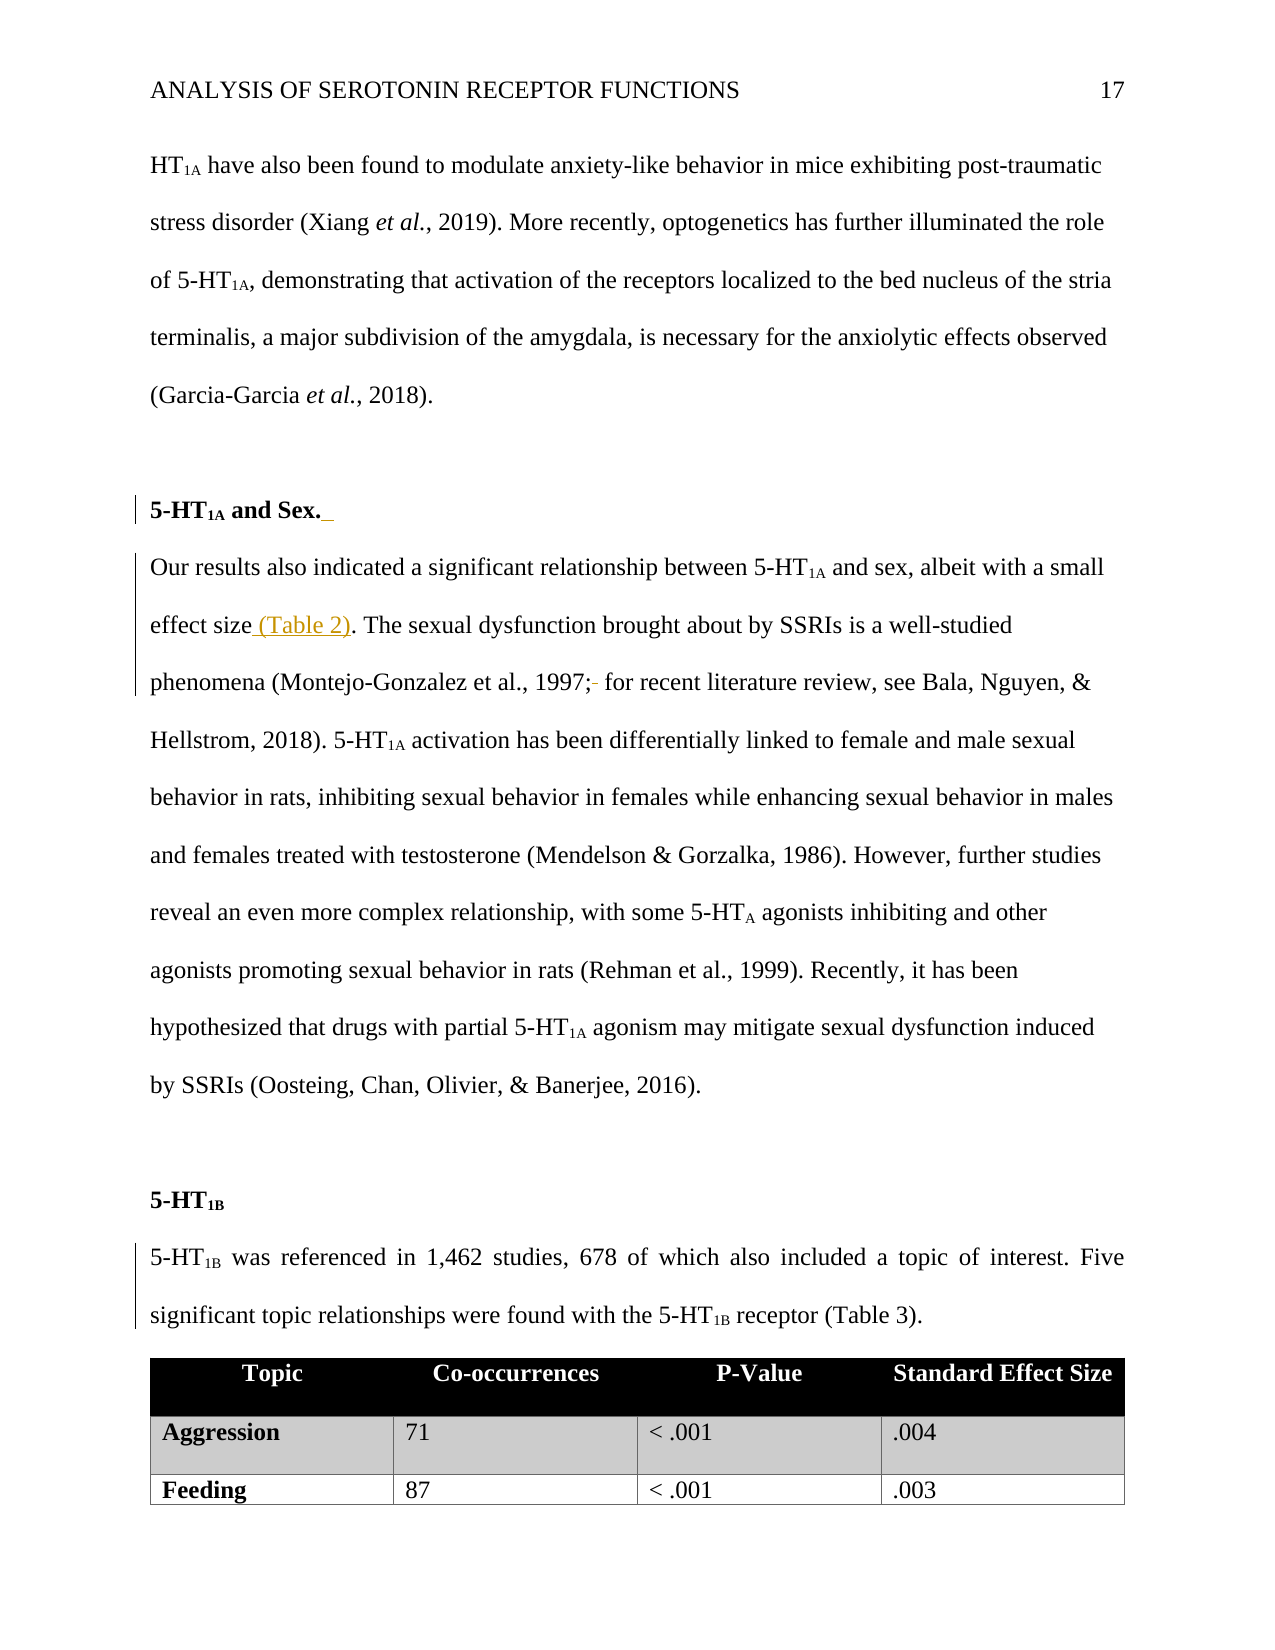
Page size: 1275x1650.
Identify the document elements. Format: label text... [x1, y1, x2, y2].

table_header Topic [151, 1359, 393, 1416]
table_header Standard Effect Size [882, 1359, 1124, 1416]
table_cell < .001 [638, 1475, 881, 1504]
table_cell .003 [882, 1475, 1124, 1504]
table_cell .004 [882, 1417, 1124, 1474]
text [150, 150, 1125, 409]
table_header Co-occurrences [394, 1359, 637, 1416]
text 5-HT1A and Sex. [150, 495, 1125, 524]
table_cell Feeding [151, 1475, 393, 1504]
table_cell < .001 [638, 1417, 881, 1474]
table_header P-Value [638, 1359, 881, 1416]
table_cell 87 [394, 1475, 637, 1504]
text 5-HT1B [150, 1185, 1125, 1214]
table_cell Aggression [151, 1417, 393, 1474]
text 5-HT1B was referenced in 1,462 studies, 678 of which also included a topic of interest. Five significant topic relationships were found with the 5-HT1B receptor (Table 3). [150, 1242, 1125, 1329]
table_cell 71 [394, 1417, 637, 1474]
text Our results also indicated a significant relationship between 5-HT1A and sex, albeit with a small effect size. The sexual dysfunction brought about by SSRIs is a well-studied phenomena (Montejo-Gonzalez et al., 1997; for recent literature review, see Bala, Nguyen, & Hellstrom, 2018). 5-HT1A activation has been differentially linked to female and male sexual behavior in rats, inhibiting sexual behavior in females while enhancing sexual behavior in males and females treated with testosterone (Mendelson & Gorzalka, 1986). However, further studies reveal an even more complex relationship, with some 5-HTA agonists inhibiting and other agonists promoting sexual behavior in rats (Rehman et al., 1999). Recently, it has been hypothesized that drugs with partial 5-HT1A agonism may mitigate sexual dysfunction induced by SSRIs (Oosteing, Chan, Olivier, & Banerjee, 2016). [150, 552, 1125, 1099]
